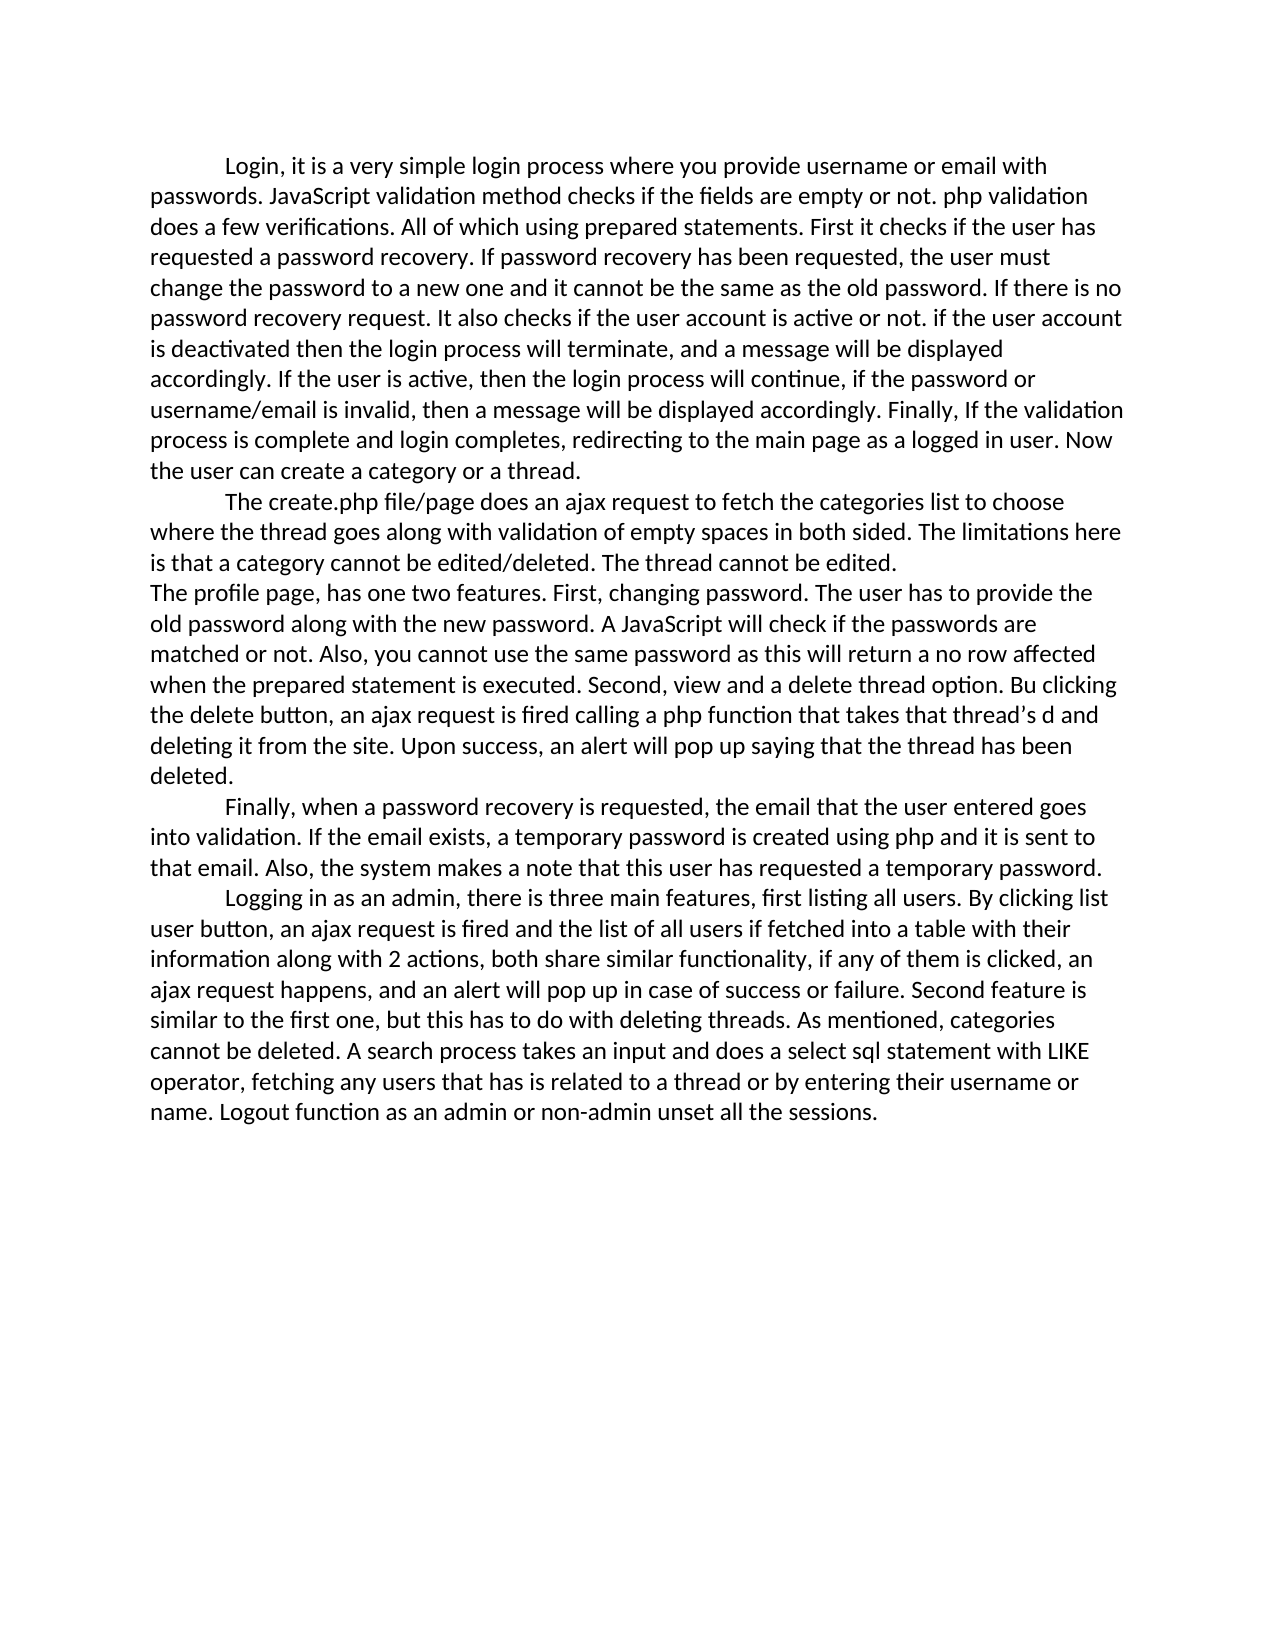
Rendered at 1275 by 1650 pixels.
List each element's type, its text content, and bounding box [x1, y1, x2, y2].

text Login, it is a very simple login process where you provide username or email with passwords. JavaScript validation method checks if the fields are empty or not. php validation does a few verifications. All of which using prepared statements. First it checks if the user has requested a password recovery. If password recovery has been requested, the user must change the password to a new one and it cannot be the same as the old password. If there is no password recovery request. It also checks if the user account is active or not. if the user account is deactivated then the login process will terminate, and a message will be displayed accordingly. If the user is active, then the login process will continue, if the password or username/email is invalid, then a message will be displayed accordingly. Finally, If the validation process is complete and login completes, redirecting to the main page as a logged in user. Now the user can create a category or a thread. [150, 150, 1125, 486]
text Finally, when a password recovery is requested, the email that the user entered goes into validation. If the email exists, a temporary password is created using php and it is sent to that email. Also, the system makes a note that this user has requested a temporary password. [150, 791, 1125, 882]
text Logging in as an admin, there is three main features, first listing all users. By clicking list user button, an ajax request is fired and the list of all users if fetched into a table with their information along with 2 actions, both share similar functionality, if any of them is clicked, an ajax request happens, and an alert will pop up in case of success or failure. Second feature is similar to the first one, but this has to do with deleting threads. As mentioned, categories cannot be deleted. A search process takes an input and does a select sql statement with LIKE operator, fetching any users that has is related to a thread or by entering their username or name. Logout function as an admin or non-admin unset all the sessions. [150, 882, 1125, 1127]
text The profile page, has one two features. First, changing password. The user has to provide the old password along with the new password. A JavaScript will check if the passwords are matched or not. Also, you cannot use the same password as this will return a no row affected when the prepared statement is executed. Second, view and a delete thread option. Bu clicking the delete button, an ajax request is fired calling a php function that takes that thread’s d and deleting it from the site. Upon success, an alert will pop up saying that the thread has been deleted. [150, 577, 1125, 791]
text The create.php file/page does an ajax request to fetch the categories list to choose where the thread goes along with validation of empty spaces in both sided. The limitations here is that a category cannot be edited/deleted. The thread cannot be edited. [150, 486, 1125, 577]
